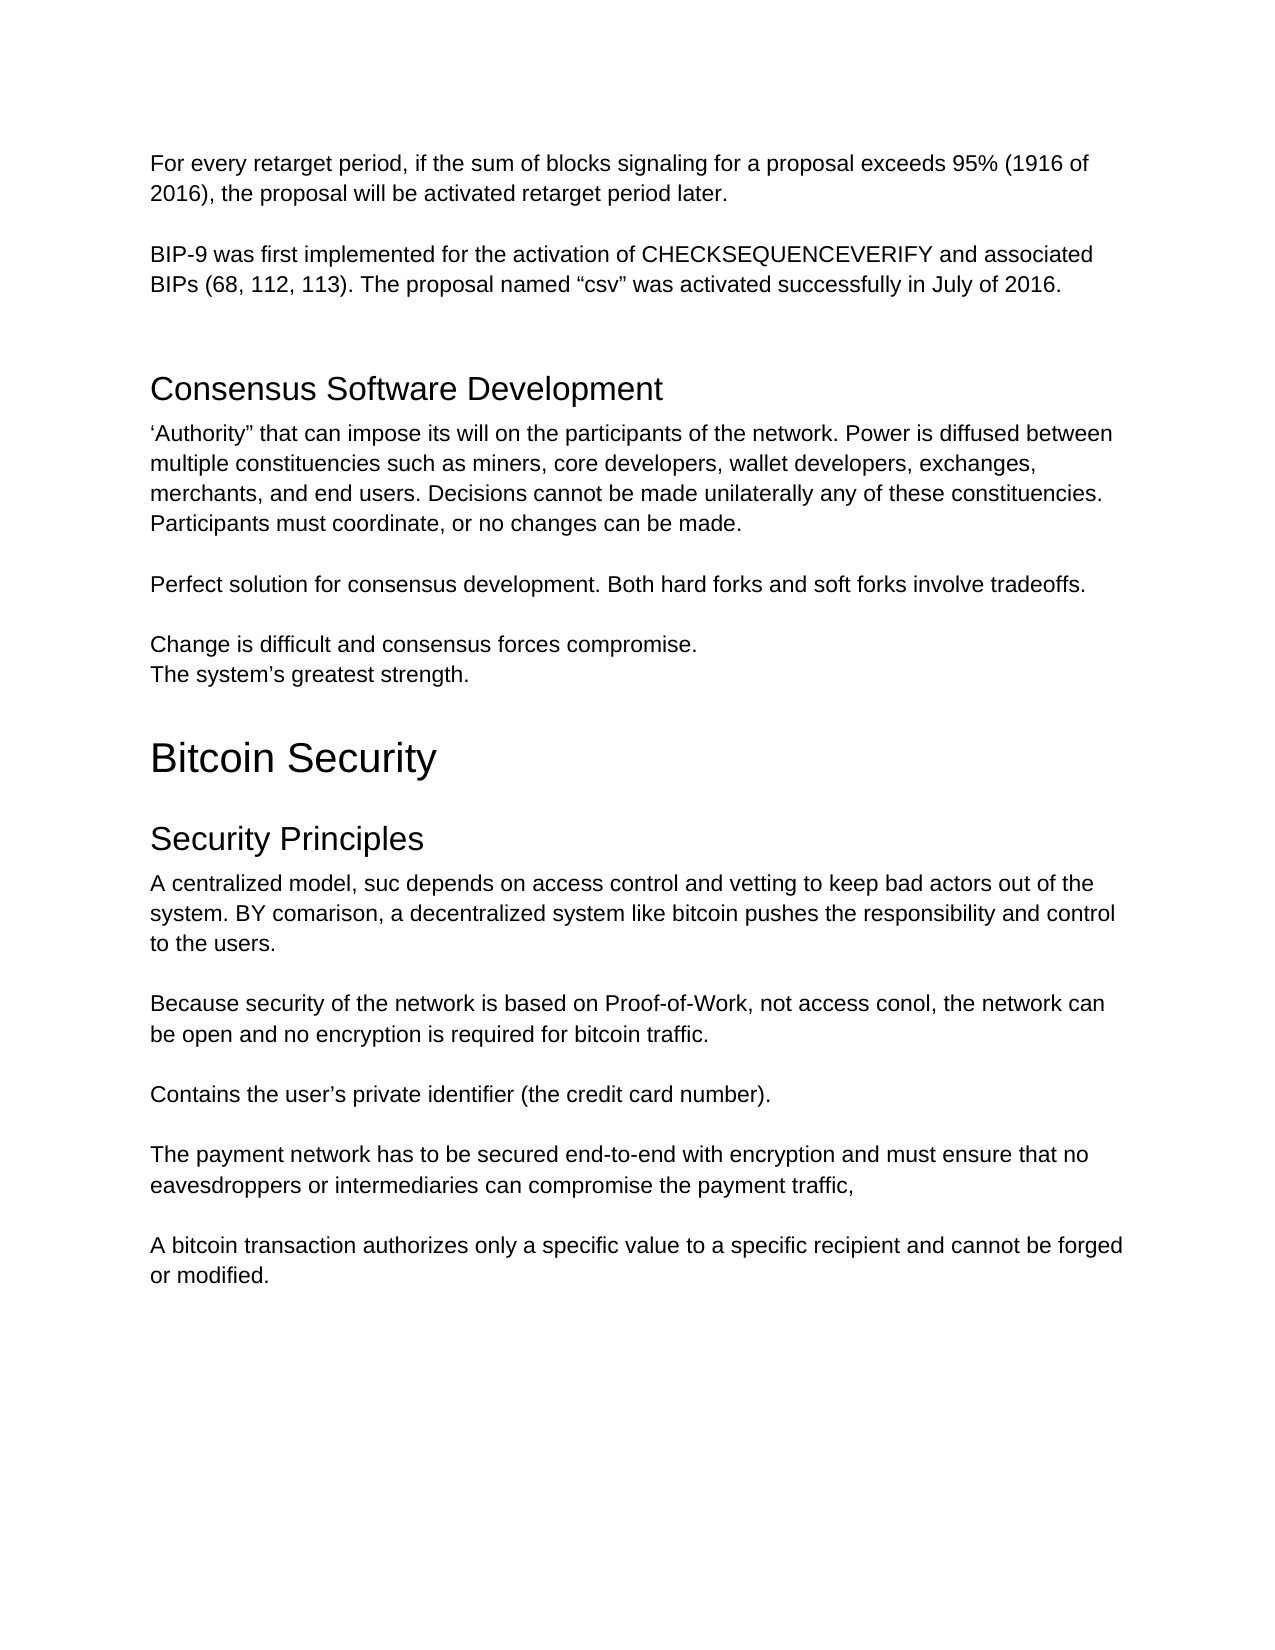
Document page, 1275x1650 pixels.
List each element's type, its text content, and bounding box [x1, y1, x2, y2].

text Participants must coordinate, or no changes can be made. [150, 510, 1125, 537]
text Contains the user’s private identifier (the credit card number). [150, 1081, 1125, 1107]
text The payment network has to be secured end-to-end with encryption and must ensure that no eavesdroppers or intermediaries can compromise the payment traffic, [150, 1141, 1125, 1198]
text Perfect solution for consensus development. Both hard forks and soft forks involve tradeoffs. [150, 571, 1125, 597]
text ‘Authority” that can impose its will on the participants of the network. Power is diffused between multiple constituencies such as miners, core developers, wallet developers, exchanges, merchants, and end users. Decisions cannot be made unilaterally any of these constituencies. [150, 420, 1125, 506]
subtitle Security Principles [150, 819, 1125, 857]
text The system’s greatest strength. [150, 661, 1125, 688]
subtitle Consensus Software Development [150, 369, 1125, 407]
text BIP-9 was first implemented for the activation of CHECKSEQUENCEVERIFY and associated BIPs (68, 112, 113). The proposal named “csv” was activated successfully in July of 2016. [150, 241, 1125, 297]
text For every retarget period, if the sum of blocks signaling for a proposal exceeds 95% (1916 of 2016), the proposal will be activated retarget period later. [150, 150, 1125, 207]
text Because security of the network is based on Proof-of-Work, not access conol, the network can be open and no encryption is required for bitcoin traffic. [150, 990, 1125, 1047]
text A centralized model, suc depends on access control and vetting to keep bad actors out of the system. BY comarison, a decentralized system like bitcoin pushes the responsibility and control to the users. [150, 869, 1125, 956]
subtitle Bitcoin Security [150, 733, 1125, 781]
text A bitcoin transaction authorizes only a specific value to a specific recipient and cannot be forged or modified. [150, 1232, 1125, 1289]
text Change is difficult and consensus forces compromise. [150, 631, 1125, 657]
